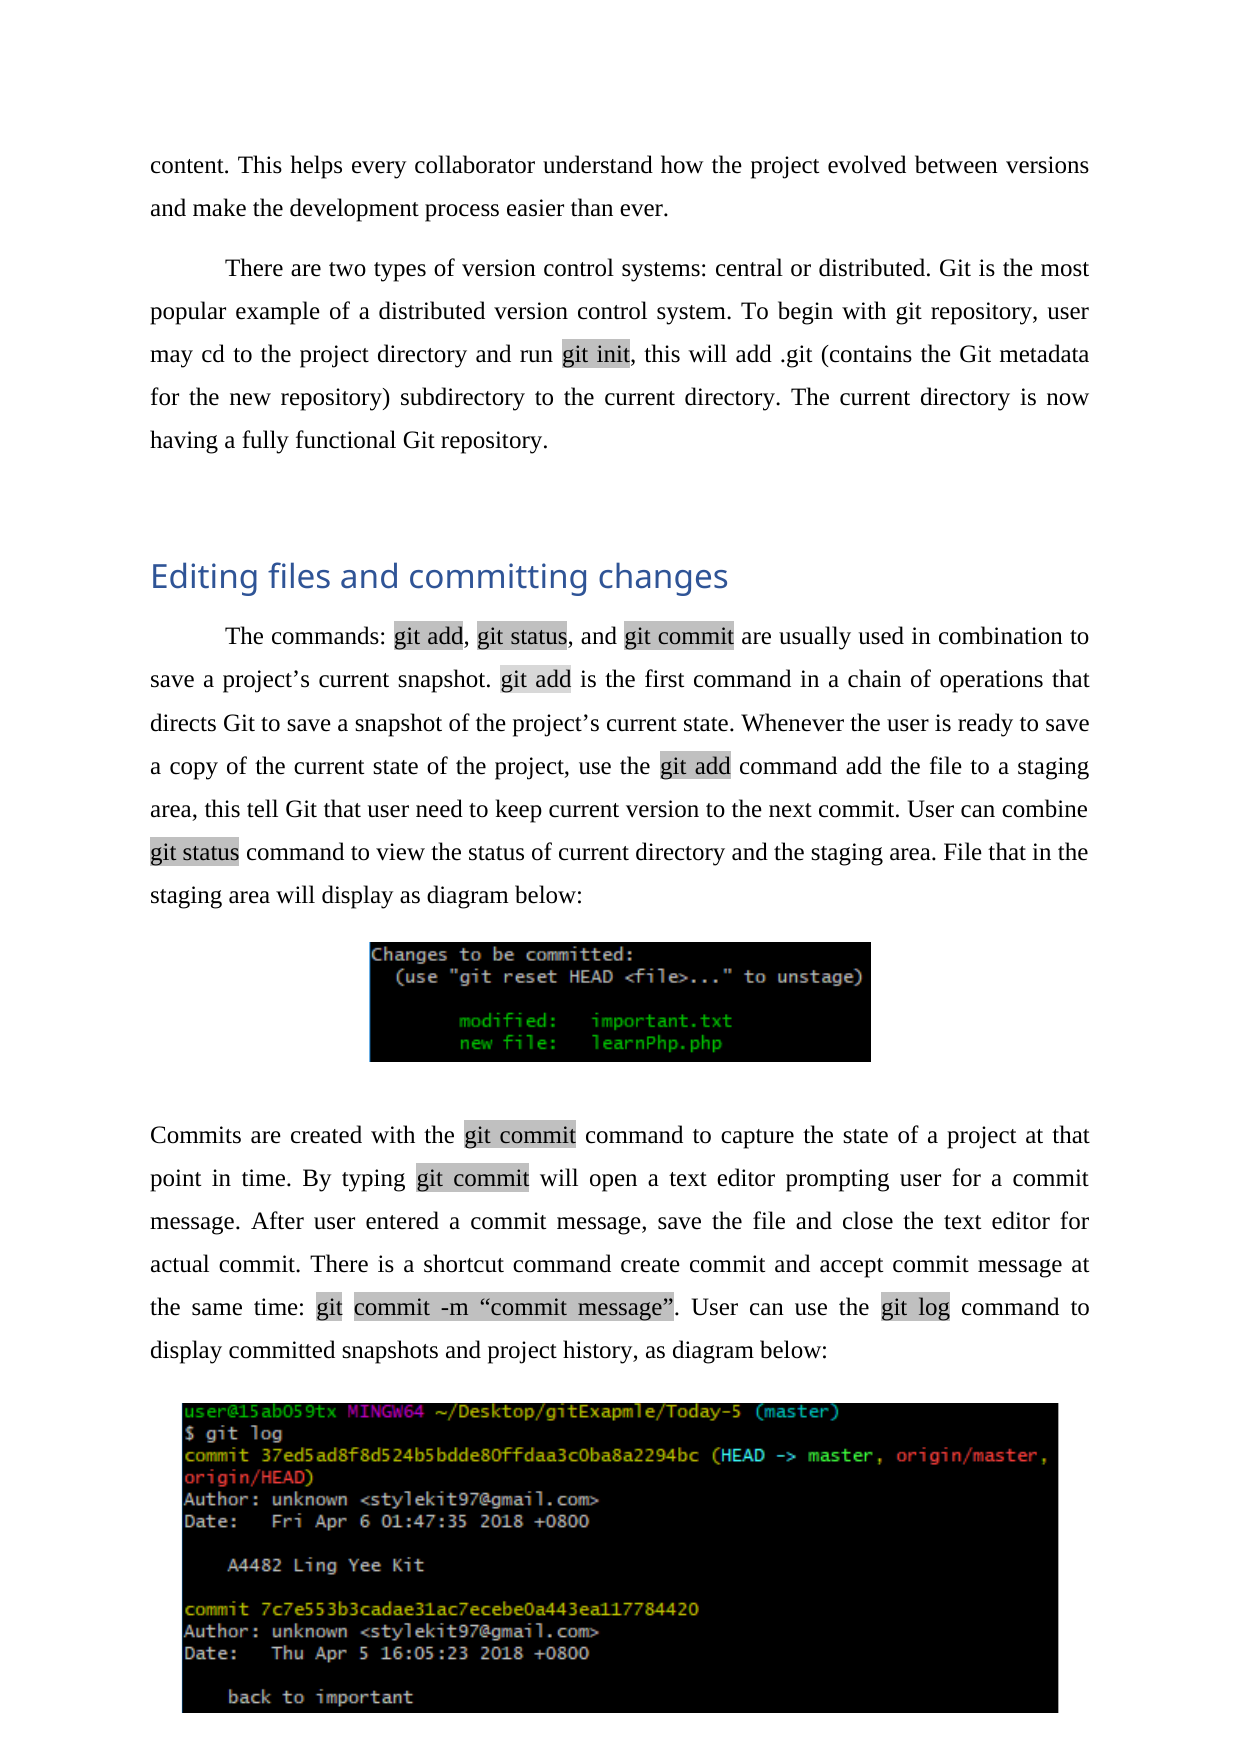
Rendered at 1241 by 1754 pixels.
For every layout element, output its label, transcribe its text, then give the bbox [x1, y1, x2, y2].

text The commands: git add, git status, and git commit are usually used in combination to save a project’s current snapshot. git add is the first command in a chain of operations that directs Git to save a snapshot of the project’s current state. Whenever the user is ready to save a copy of the current state of the project, use the git add command add the file to a staging area, this tell Git that user need to keep current version to the next commit. User can combine git status command to view the status of current directory and the staging area. File that in the staging area will display as diagram below: [150, 621, 1090, 909]
picture [181, 1403, 1059, 1713]
subtitle Editing files and committing changes [150, 553, 1090, 599]
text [150, 150, 1090, 222]
text Commits are created with the git commit command to capture the state of a project at that point in time. By typing git commit will open a text editor prompting user for a commit message. After user entered a commit message, save the file and close the text editor for actual commit. There is a shortcut command create commit and accept commit message at the same time: git commit -m “commit message”. User can use the git log command to display committed snapshots and project history, as diagram below: [150, 1120, 1090, 1364]
picture [369, 942, 871, 1062]
text There are two types of version control systems: central or distributed. Git is the most popular example of a distributed version control system. To begin with git repository, user may cd to the project directory and run git init, this will add .git (contains the Git metadata for the new repository) subdirectory to the current directory. The current directory is now having a fully functional Git repository. [150, 253, 1090, 454]
